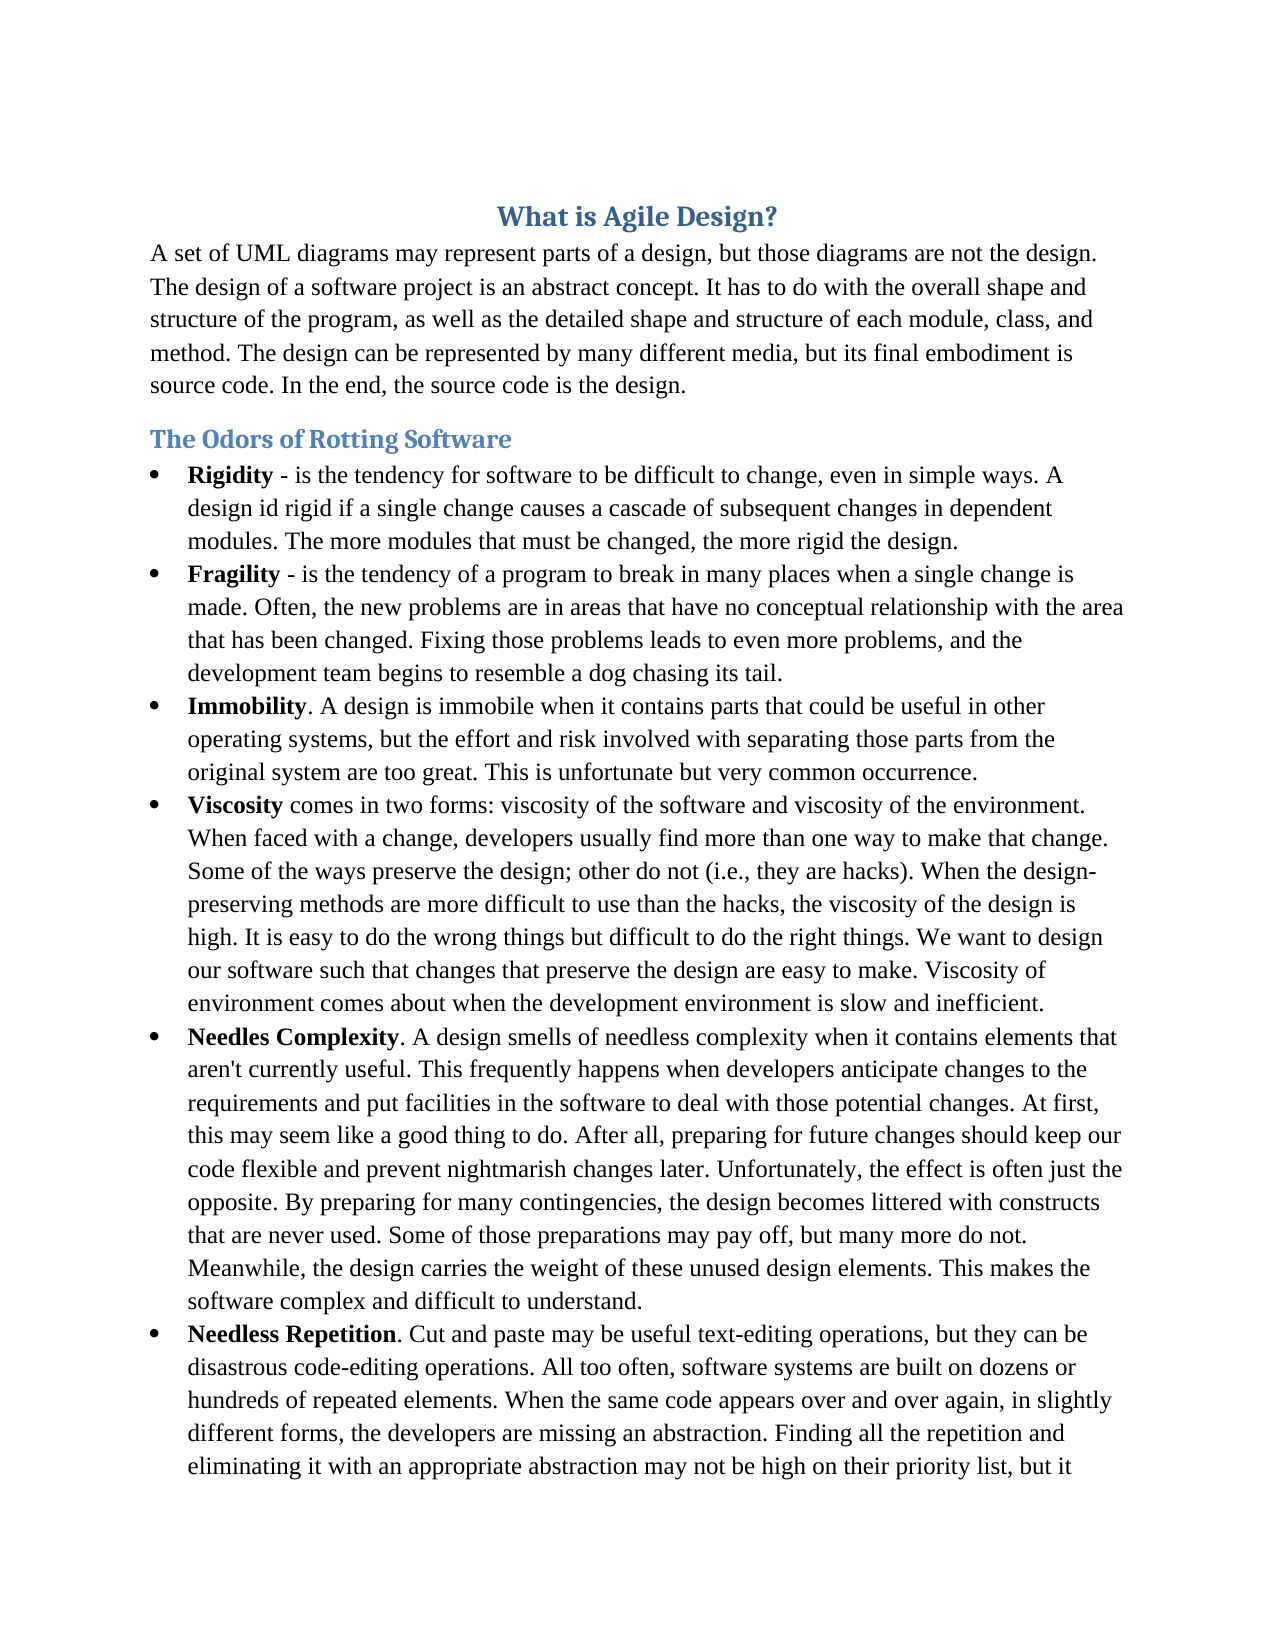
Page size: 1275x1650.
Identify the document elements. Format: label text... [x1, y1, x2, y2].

subtitle What is Agile Design? [150, 200, 1125, 233]
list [150, 1319, 1125, 1479]
text A set of UML diagrams may represent parts of a design, but those diagrams are not the design. The design of a software project is an abstract concept. It has to do with the overall shape and structure of the program, as well as the detailed shape and structure of each module, class, and method. The design can be represented by many different media, but its final embodiment is source code. In the end, the source code is the design. [150, 238, 1125, 399]
list Needles Complexity. A design smells of needless complexity when it contains elements that aren't currently useful. This frequently happens when developers anticipate changes to the requirements and put facilities in the software to deal with those potential changes. At first, this may seem like a good thing to do. After all, preparing for future changes should keep our code flexible and prevent nightmarish changes later. Unfortunately, the effect is often just the opposite. By preparing for many contingencies, the design becomes littered with constructs that are never used. Some of those preparations may pay off, but many more do not. Meanwhile, the design carries the weight of these unused design elements. This makes the software complex and difficult to understand. [150, 1022, 1125, 1314]
list Fragility - is the tendency of a program to break in many places when a single change is made. Often, the new problems are in areas that have no conceptual relationship with the area that has been changed. Fixing those problems leads to even more problems, and the development team begins to resemble a dog chasing its tail. [150, 559, 1125, 687]
subtitle The Odors of Rotting Software [150, 424, 1125, 456]
list Rigidity - is the tendency for software to be difficult to change, even in simple ways. A design id rigid if a single change causes a cascade of subsequent changes in dependent modules. The more modules that must be changed, the more rigid the design. [150, 460, 1125, 555]
list Viscosity comes in two forms: viscosity of the software and viscosity of the environment. When faced with a change, developers usually find more than one way to make that change. Some of the ways preserve the design; other do not (i.e., they are hacks). When the design-preserving methods are more difficult to use than the hacks, the viscosity of the design is high. It is easy to do the wrong things but difficult to do the right things. We want to design our software such that changes that preserve the design are easy to make. Viscosity of environment comes about when the development environment is slow and inefficient. [150, 790, 1125, 1017]
list Immobility. A design is immobile when it contains parts that could be useful in other operating systems, but the effort and risk involved with separating those parts from the original system are too great. This is unfortunate but very common occurrence. [150, 691, 1125, 786]
